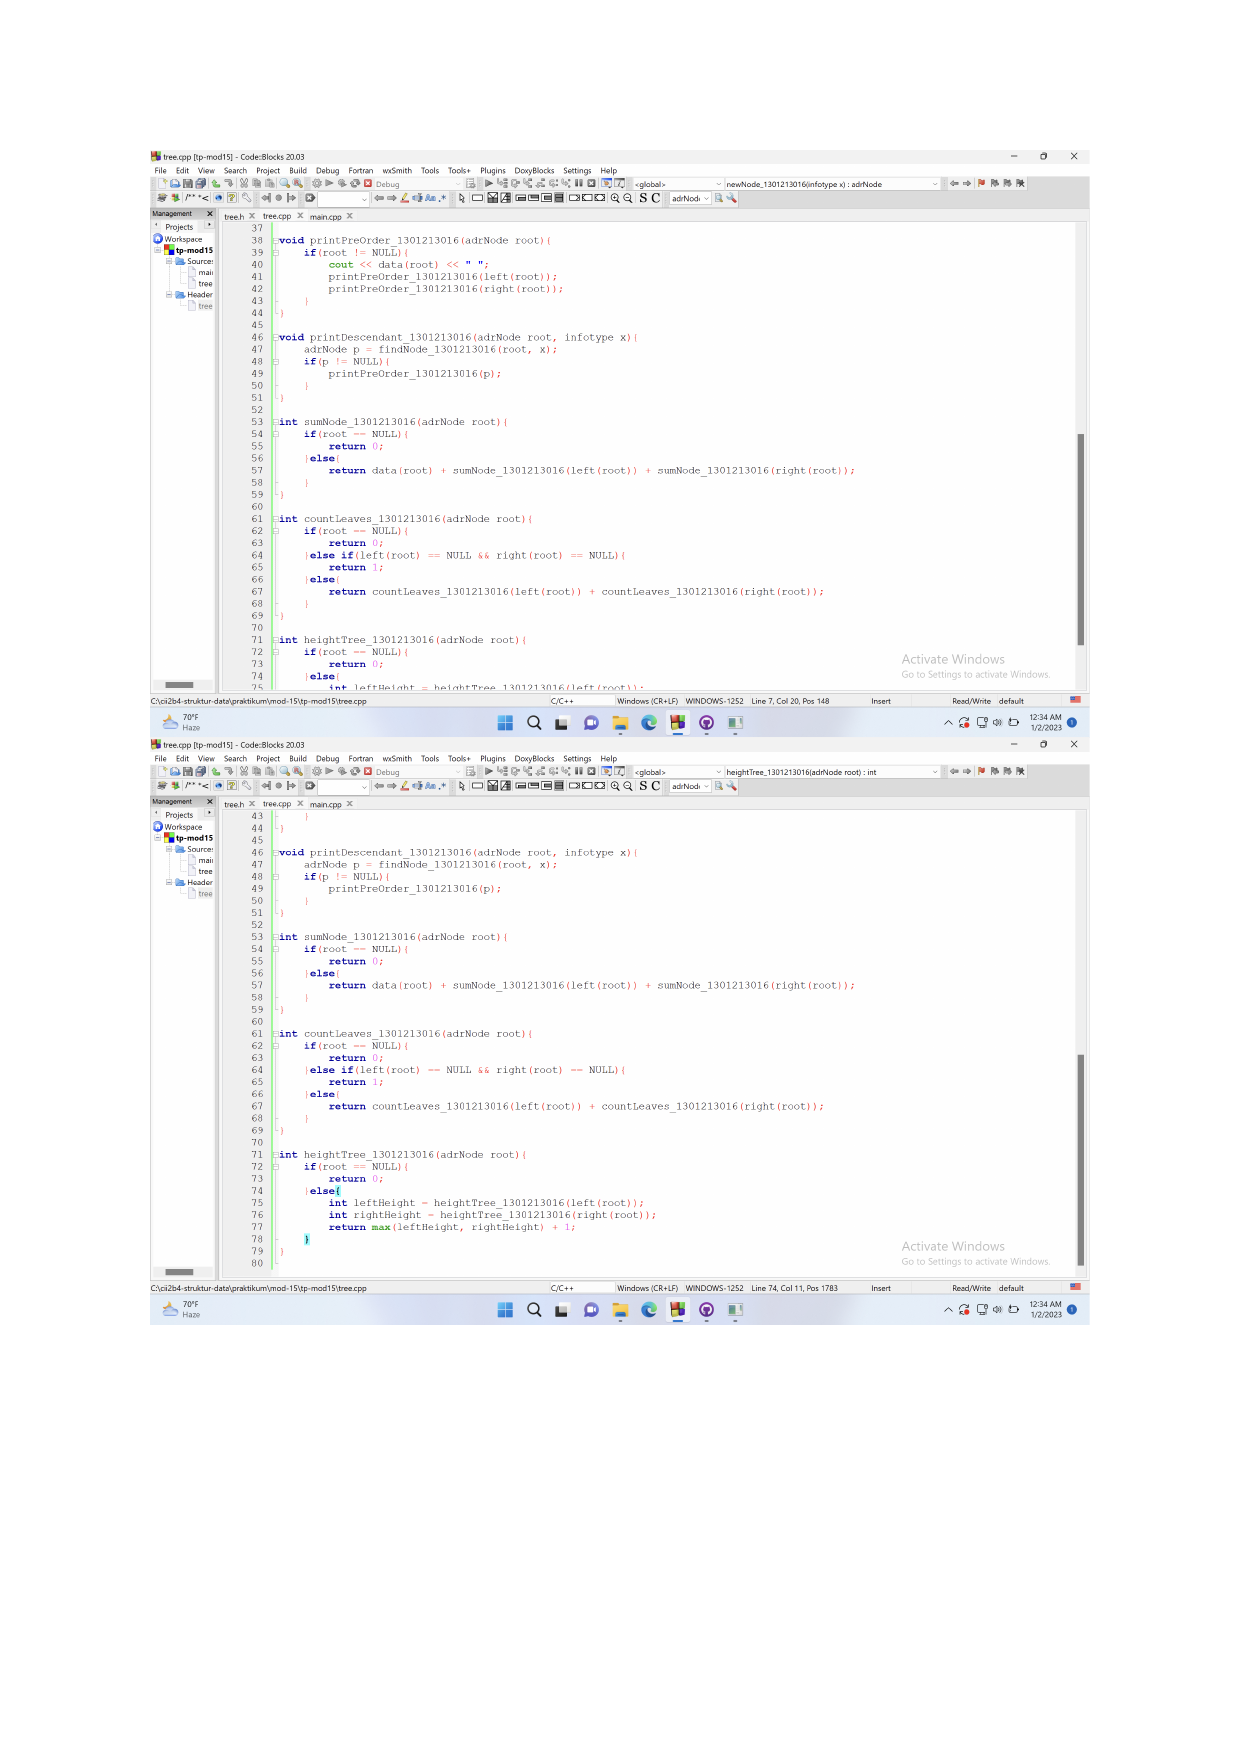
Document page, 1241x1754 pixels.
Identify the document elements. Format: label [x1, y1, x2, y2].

picture [150, 150, 1090, 1325]
